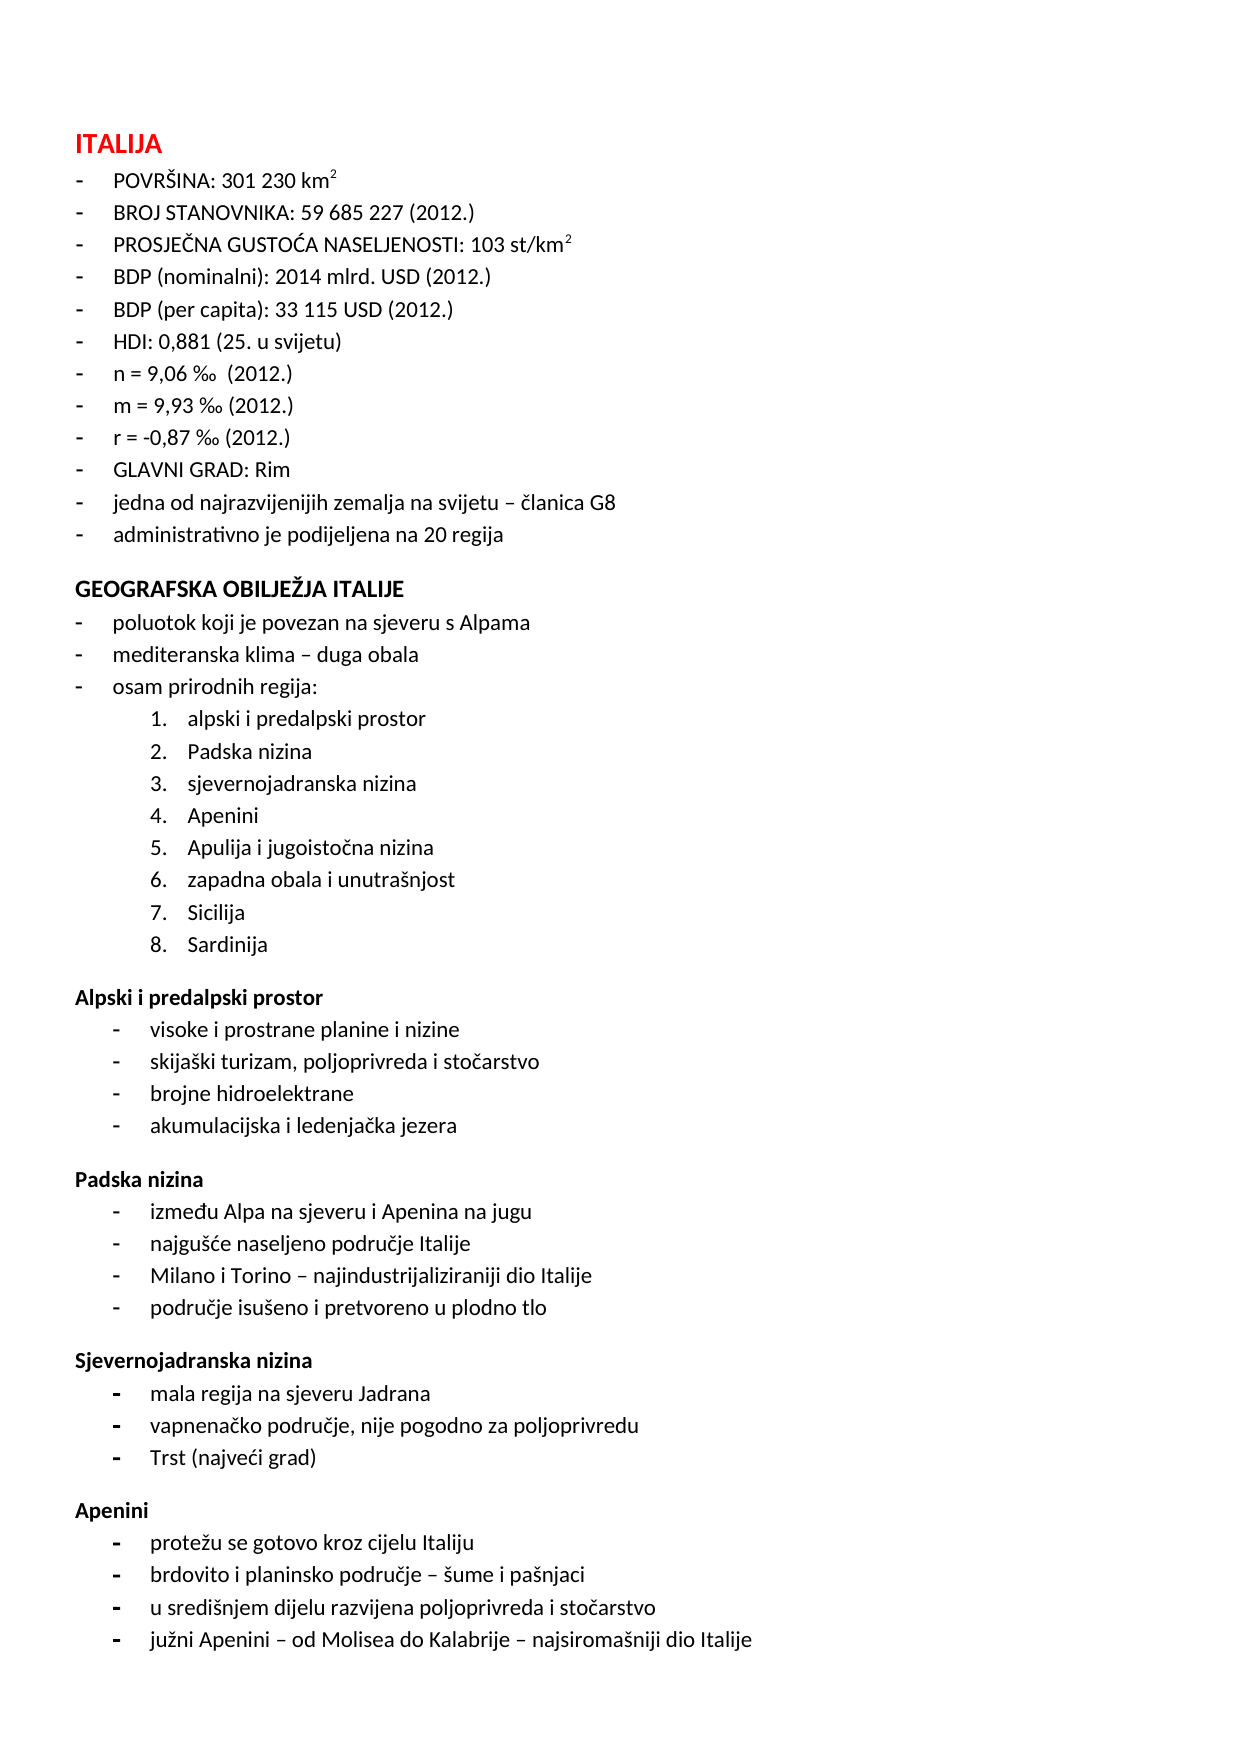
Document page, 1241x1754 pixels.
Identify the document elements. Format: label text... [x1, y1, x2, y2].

list protežu se gotovo kroz cijelu Italiju [112, 1528, 1165, 1556]
list BROJ STANOVNIKA: 59 685 227 (2012.) [76, 198, 1165, 226]
list Sicilija [150, 898, 1165, 926]
list Milano i Torino – najindustrijaliziraniji dio Italije [112, 1261, 1165, 1289]
text Alpski i predalpski prostor [75, 983, 1165, 1011]
list Apenini [150, 801, 1165, 829]
list alpski i predalpski prostor [150, 704, 1165, 733]
subtitle ITALIJA [75, 125, 1165, 161]
list vapnenačko područje, nije pogodno za poljoprivredu [112, 1411, 1165, 1439]
list administrativno je podijeljena na 20 regija [76, 520, 1165, 548]
list Apulija i jugoistočna nizina [150, 833, 1165, 861]
list m = 9,93 ‰ (2012.) [76, 391, 1165, 419]
list BDP (nominalni): 2014 mlrd. USD (2012.) [76, 262, 1165, 291]
list sjevernojadranska nizina [150, 769, 1165, 797]
list Trst (najveći grad) [112, 1443, 1165, 1471]
list HDI: 0,881 (25. u svijetu) [76, 327, 1165, 355]
list PROSJEČNA GUSTOĆA NASELJENOSTI: 103 st/km2 [76, 230, 1165, 258]
text Apenini [75, 1496, 1165, 1524]
list visoke i prostrane planine i nizine [112, 1015, 1165, 1043]
subtitle GEOGRAFSKA OBILJEŽJA ITALIJE [75, 573, 1165, 603]
list Sardinija [150, 930, 1165, 958]
list n = 9,06 ‰ (2012.) [76, 359, 1165, 387]
list južni Apenini – od Molisea do Kalabrije – najsiromašniji dio Italije [112, 1625, 1165, 1653]
list GLAVNI GRAD: Rim [76, 456, 1165, 484]
list brdovito i planinsko područje – šume i pašnjaci [112, 1560, 1165, 1588]
list najgušće naseljeno područje Italije [112, 1229, 1165, 1257]
text Padska nizina [75, 1165, 1165, 1193]
list brojne hidroelektrane [112, 1079, 1165, 1107]
list zapadna obala i unutrašnjost [150, 866, 1165, 893]
list mala regija na sjeveru Jadrana [112, 1379, 1165, 1407]
list između Alpa na sjeveru i Apenina na jugu [112, 1197, 1165, 1225]
list POVRŠINA: 301 230 km2 [76, 166, 1165, 194]
list u središnjem dijelu razvijena poljoprivreda i stočarstvo [112, 1593, 1165, 1621]
text Sjevernojadranska nizina [75, 1346, 1165, 1374]
list mediteranska klima – duga obala [75, 640, 1165, 668]
list područje isušeno i pretvoreno u plodno tlo [112, 1293, 1165, 1321]
list poluotok koji je povezan na sjeveru s Alpama [75, 608, 1165, 636]
list akumulacijska i ledenjačka jezera [112, 1112, 1165, 1140]
list BDP (per capita): 33 115 USD (2012.) [76, 295, 1165, 323]
list osam prirodnih regija: [75, 672, 1165, 700]
list skijaški turizam, poljoprivreda i stočarstvo [112, 1047, 1165, 1075]
list r = -0,87 ‰ (2012.) [76, 423, 1165, 451]
list jedna od najrazvijenijih zemalja na svijetu – članica G8 [76, 488, 1165, 516]
list Padska nizina [150, 737, 1165, 765]
